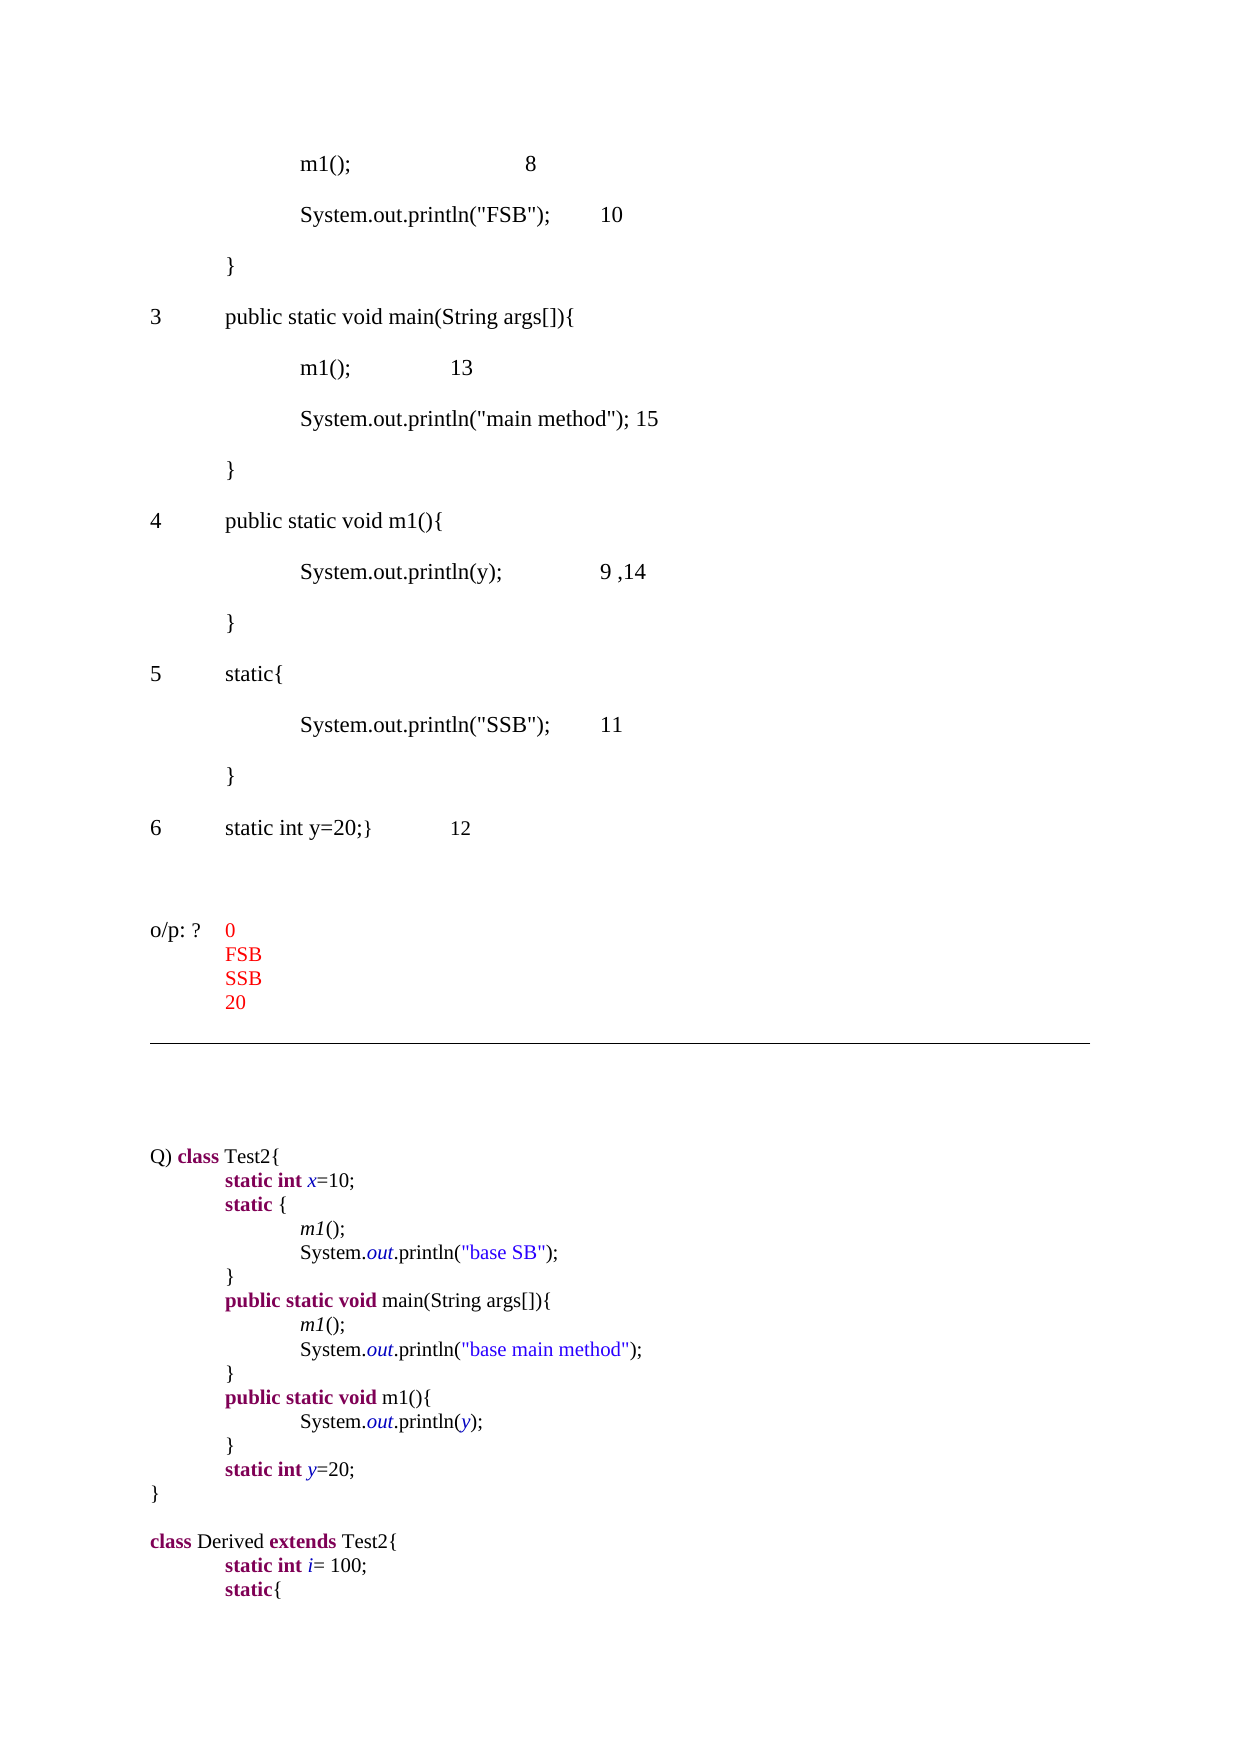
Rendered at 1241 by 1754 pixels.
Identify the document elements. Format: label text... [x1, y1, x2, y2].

text static{ [150, 1577, 1090, 1601]
text System.out.println("base main method"); [150, 1336, 1090, 1361]
text static int y=20; [150, 1457, 1090, 1481]
text m1(); [150, 1312, 1090, 1336]
text static int x=10; [150, 1168, 1090, 1192]
text } [150, 252, 1090, 278]
text m1(); 8 [150, 150, 1090, 176]
text System.out.println("main method"); 15 [150, 405, 1090, 432]
text m1(); [150, 1216, 1090, 1240]
text class Derived extends Test2{ [150, 1529, 1090, 1553]
text } [150, 762, 1090, 789]
text SSB [150, 966, 1090, 990]
text static { [150, 1192, 1090, 1216]
text static int i= 100; [150, 1553, 1090, 1577]
text System.out.println(y); [150, 1409, 1090, 1433]
text m1(); 13 [150, 354, 1090, 381]
text 20 [150, 990, 1090, 1014]
text 5 static{ [150, 660, 1090, 687]
text System.out.println("base SB"); [150, 1240, 1090, 1264]
text System.out.println(y); 9 ,14 [150, 558, 1090, 585]
text o/p: ? 0 [150, 916, 1090, 942]
text public static void m1(){ [150, 1384, 1090, 1409]
text 4 public static void m1(){ [150, 507, 1090, 534]
text FSB [150, 942, 1090, 966]
text public static void main(String args[]){ [150, 1288, 1090, 1312]
text } [150, 1264, 1090, 1288]
text Q) class Test2{ [150, 1144, 1090, 1168]
text } [150, 1481, 1090, 1505]
text 3 public static void main(String args[]){ [150, 303, 1090, 329]
text } [150, 1361, 1090, 1384]
text } [150, 1433, 1090, 1457]
text System.out.println("FSB"); 10 [150, 201, 1090, 227]
text 6 static int y=20;} 12 [150, 813, 1090, 840]
text } [150, 456, 1090, 483]
text System.out.println("SSB"); 11 [150, 711, 1090, 738]
text } [150, 609, 1090, 636]
